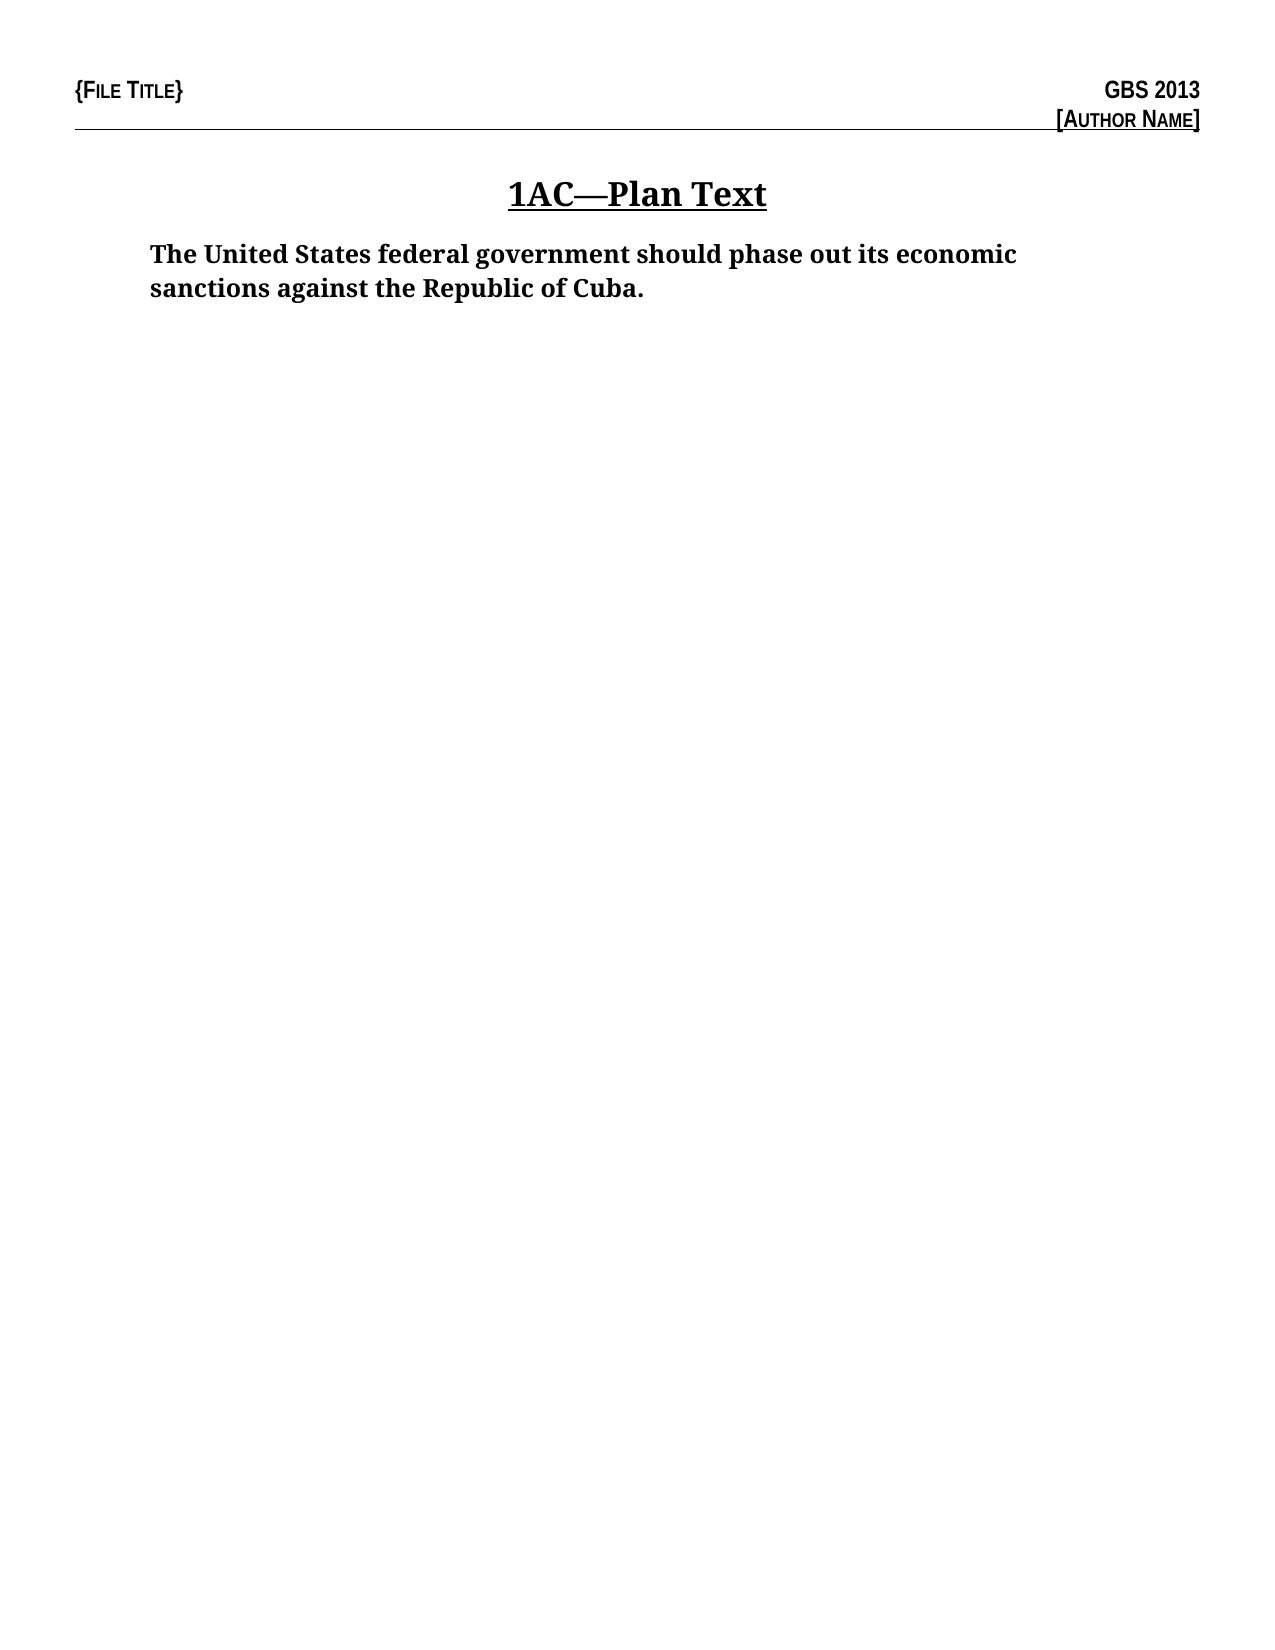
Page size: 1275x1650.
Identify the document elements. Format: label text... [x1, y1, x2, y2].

subtitle The United States federal government should phase out its economic sanctions against the Republic of Cuba. [150, 237, 1125, 305]
subtitle 1AC—Plan Text [150, 171, 1125, 216]
